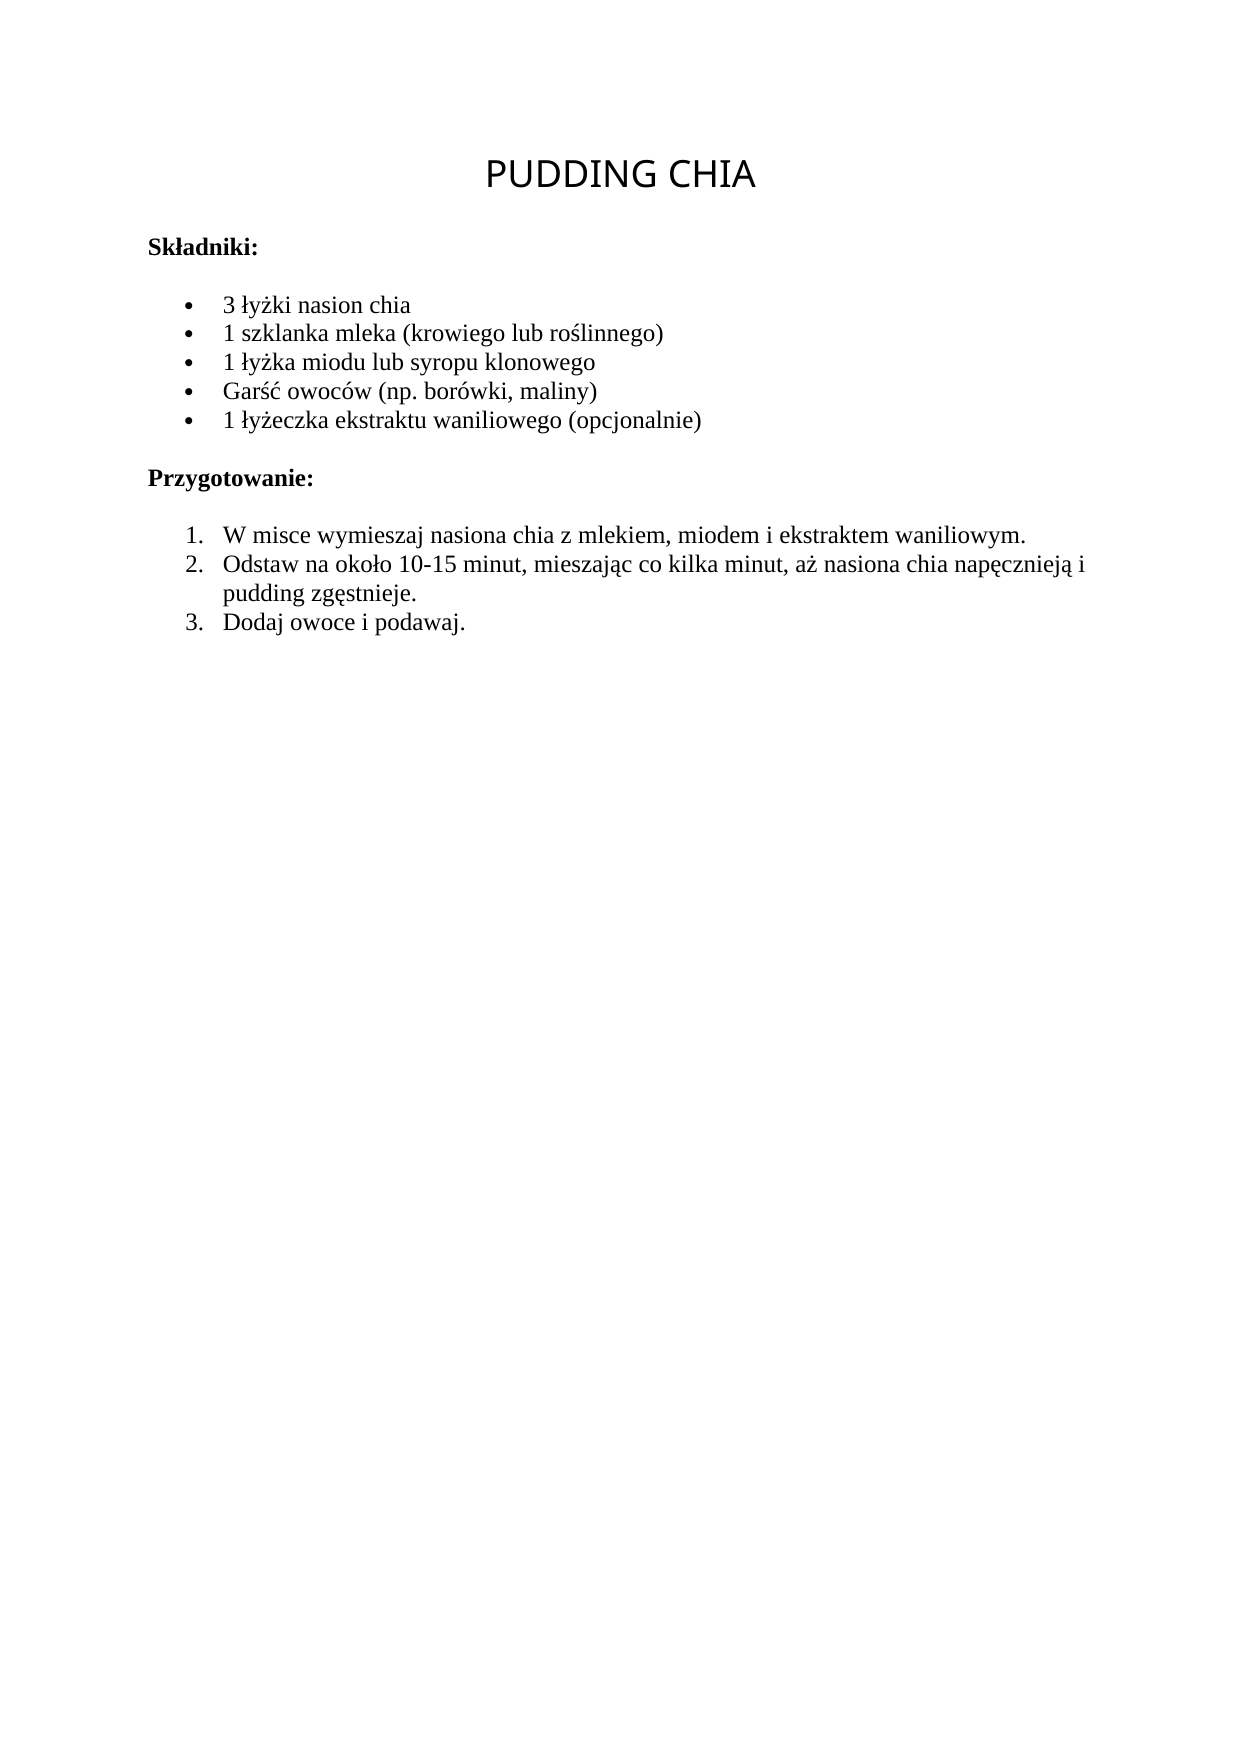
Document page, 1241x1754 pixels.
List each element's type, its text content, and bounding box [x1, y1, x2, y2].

list 1 łyżeczka ekstraktu waniliowego (opcjonalnie) [185, 405, 1093, 433]
text Przygotowanie: [148, 463, 1093, 491]
list 3 łyżki nasion chia [185, 290, 1093, 318]
list Odstaw na około 10-15 minut, mieszając co kilka minut, aż nasiona chia napęcznieją i pudding zgęstnieje. [185, 549, 1093, 607]
list Garść owoców (np. borówki, maliny) [185, 376, 1093, 405]
text PUDDING CHIA [148, 148, 1093, 199]
list Dodaj owoce i podawaj. [185, 607, 1093, 636]
list W misce wymieszaj nasiona chia z mlekiem, miodem i ekstraktem waniliowym. [185, 521, 1093, 549]
list 1 łyżka miodu lub syropu klonowego [185, 347, 1093, 376]
text Składniki: [148, 232, 1093, 261]
list 1 szklanka mleka (krowiego lub roślinnego) [185, 318, 1093, 347]
